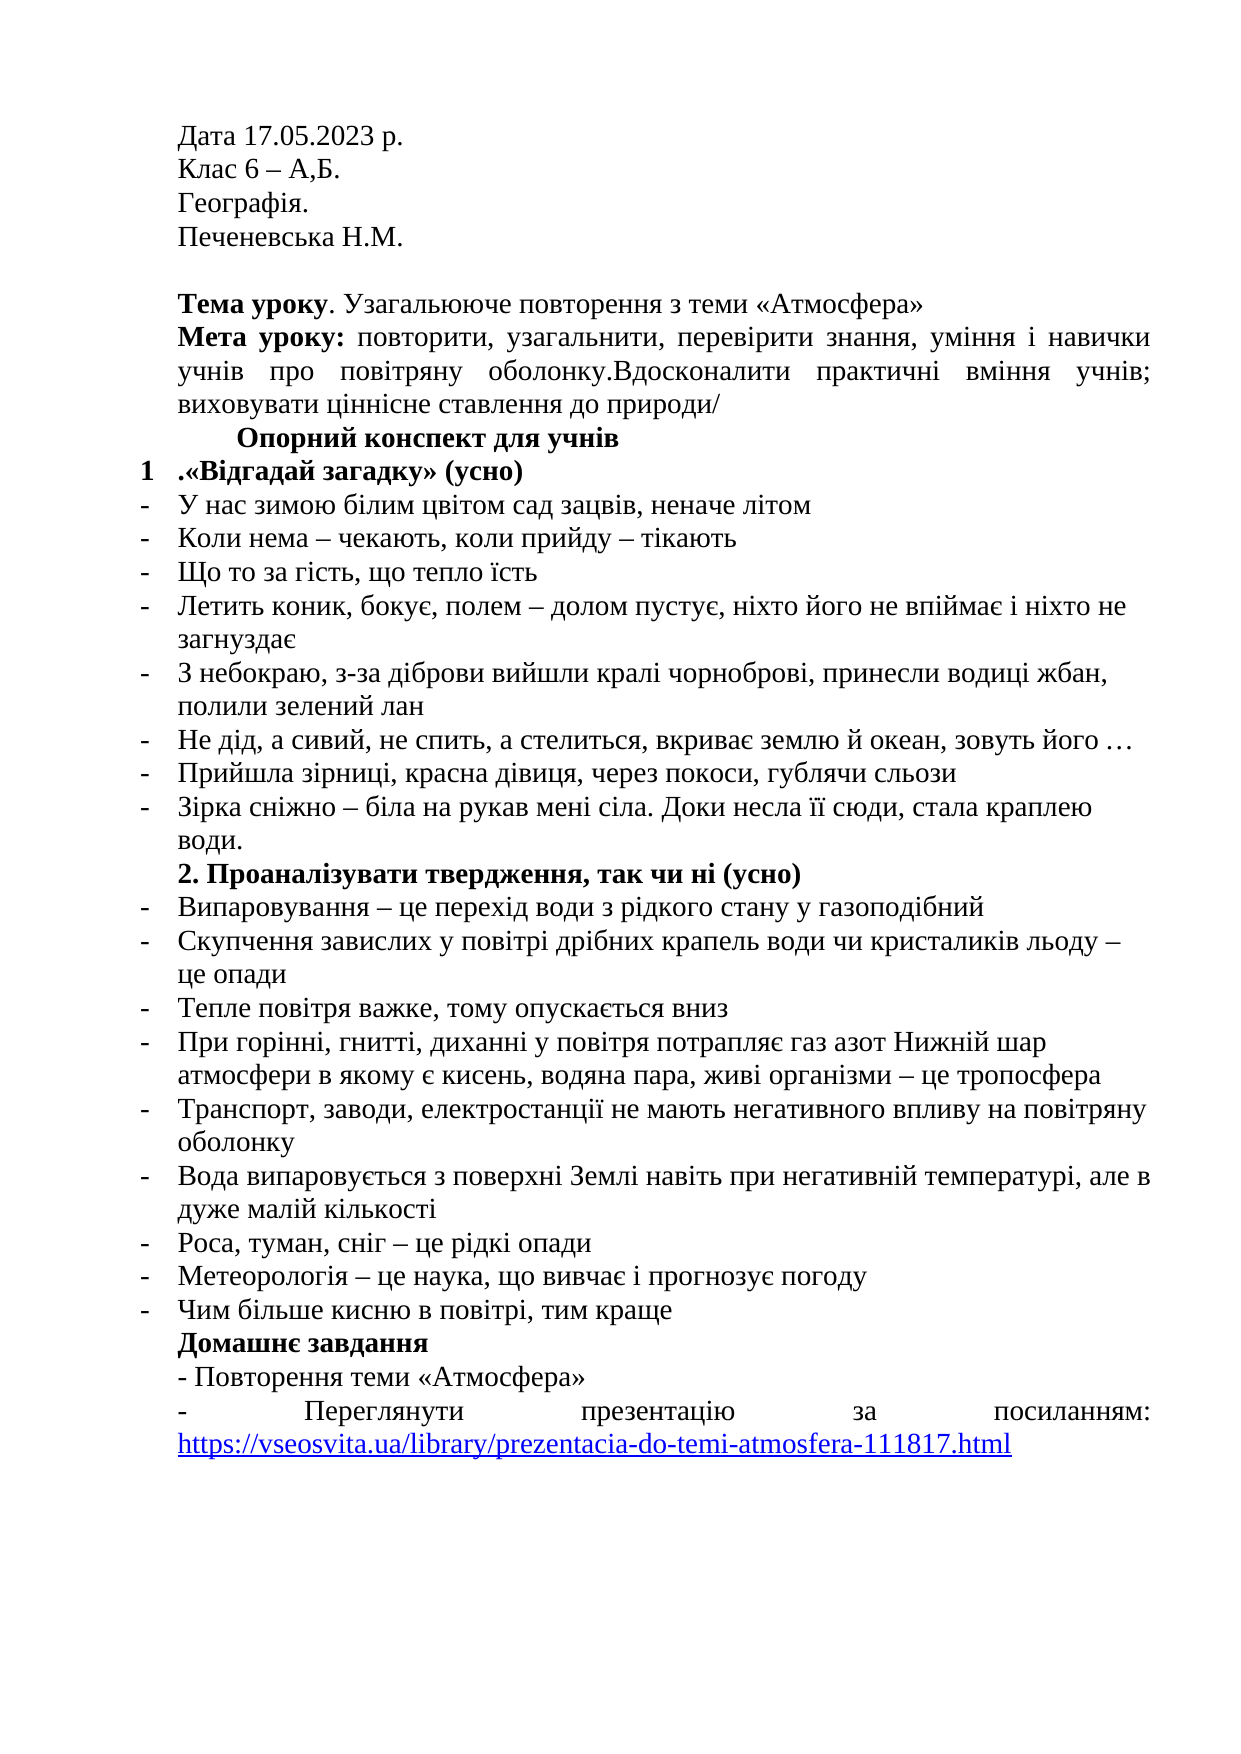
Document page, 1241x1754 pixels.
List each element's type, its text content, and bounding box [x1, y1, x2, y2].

text 2. Проаналізувати твердження, так чи ні (усно) [177, 856, 1152, 889]
text Домашнє завдання [177, 1326, 1152, 1359]
list Випаровування – це перехід води з рідкого стану у газоподібний [140, 889, 1152, 923]
list Чим більше кисню в повітрі, тим краще [140, 1292, 1152, 1326]
list Зірка сніжно – біла на рукав мені сіла. Доки несла її сюди, стала краплею води. [140, 789, 1152, 856]
list При горінні, гнитті, диханні у повітря потрапляє газ азот Нижній шар атмосфери в якому є кисень, водяна пара, живі організми – це тропосфера [140, 1024, 1152, 1091]
list Транспорт, заводи, електростанції не мають негативного впливу на повітряну оболонку [140, 1091, 1152, 1158]
list Прийшла зірниці, красна дівиця, через покоси, гублячи сльози [140, 755, 1152, 789]
text - Переглянути презентацію за посиланням: https://vseosvita.ua/library/prezentacia-do-temi-atmosfera-111817.html [177, 1393, 1152, 1460]
list Що то за гість, що тепло їсть [140, 554, 1152, 588]
text Клас 6 – А,Б. [177, 152, 1152, 185]
list Скупчення завислих у повітрі дрібних крапель води чи кристаликів льоду – це опади [140, 923, 1152, 990]
list Летить коник, бокує, полем – долом пустує, ніхто його не впіймає і ніхто не загнуздає [140, 588, 1152, 655]
list Роса, туман, сніг – це рідкі опади [140, 1225, 1152, 1258]
list З небокраю, з-за діброви вийшли кралі чорноброві, принесли водиці жбан, полили зелений лан [140, 655, 1152, 722]
list Коли нема – чекають, коли прийду – тікають [140, 521, 1152, 554]
text Тема уроку. Узагальююче повторення з теми «Атмосфера» [177, 286, 1152, 319]
list Не дід, а сивий, не спить, а стелиться, вкриває землю й океан, зовуть його … [140, 722, 1152, 755]
list У нас зимою білим цвітом сад зацвів, неначе літом [140, 487, 1152, 521]
text Мета уроку: повторити, узагальнити, перевірити знання, уміння і навички учнів про повітряну оболонку.Вдосконалити практичні вміння учнів; виховувати ціннісне ставлення до природи/ [177, 319, 1152, 420]
text - Повторення теми «Атмосфера» [177, 1359, 1152, 1393]
text Опорний конспект для учнів [177, 420, 1152, 453]
list Тепле повітря важке, тому опускається вниз [140, 990, 1152, 1024]
list .«Відгадай загадку» (усно) [140, 453, 1152, 487]
text Печеневська Н.М. [177, 219, 1152, 252]
text Географія. [177, 185, 1152, 219]
list Метеорологія – це наука, що вивчає і прогнозує погоду [140, 1258, 1152, 1292]
list Вода випаровується з поверхні Землі навіть при негативній температурі, але в дуже малій кількості [140, 1158, 1152, 1225]
text Дата 17.05.2023 р. [177, 118, 1152, 152]
